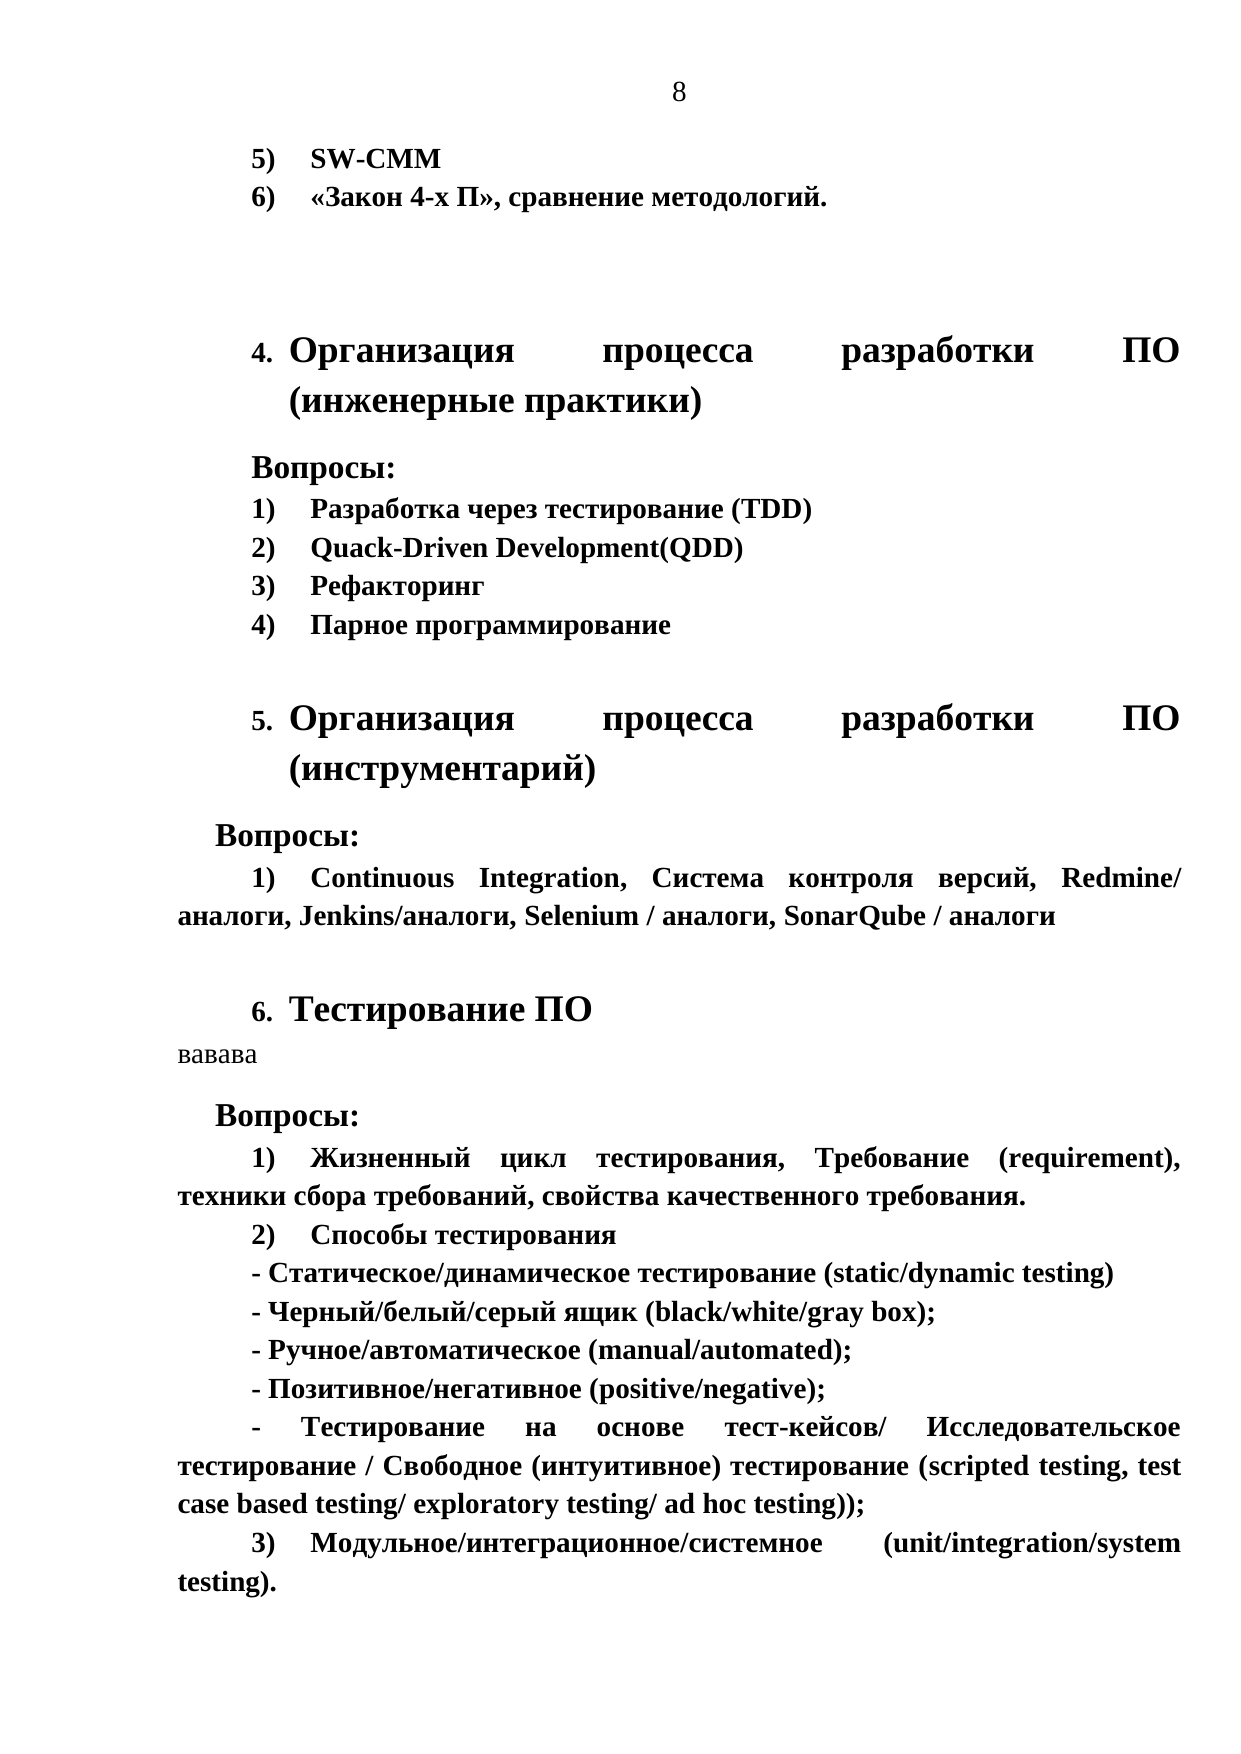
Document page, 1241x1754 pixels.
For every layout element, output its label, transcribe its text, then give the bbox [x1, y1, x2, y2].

list Рефакторинг [177, 568, 1181, 602]
list - Статическое/динамическое тестирование (static/dynamic testing) [177, 1255, 1181, 1289]
list Модульное/интеграционное/системное (unit/integration/system testing). [177, 1525, 1181, 1597]
subtitle Вопросы: [177, 447, 1181, 486]
list Quack-Driven Development(QDD) [177, 530, 1181, 563]
subtitle Вопросы: [177, 816, 1181, 854]
list - Позитивное/негативное (positive/negative); [177, 1371, 1181, 1404]
list Жизненный цикл тестирования, Требование (requirement), техники сбора требований, свойства качественного требования. [177, 1140, 1181, 1212]
list Continuous Integration, Система контроля версий, Redmine/ аналоги, Jenkins/аналоги, Selenium / аналоги, SonarQube / аналоги [177, 860, 1181, 932]
list «Закон 4-х П», сравнение методологий. [177, 179, 1181, 213]
list - Тестирование на основе тест-кейсов/ Исследовательское тестирование / Свободное (интуитивное) тестирование (scripted testing, test case based testing/ exploratory testing/ ad hoc testing)); [177, 1409, 1181, 1520]
subtitle Организация процесса разработки ПО (инструментарий) [251, 696, 1181, 788]
text вавава [177, 1036, 1181, 1070]
list - Ручное/автоматическое (manual/automated); [177, 1332, 1181, 1366]
list Разработка через тестирование (TDD) [177, 491, 1181, 525]
list Способы тестирования [177, 1217, 1181, 1250]
subtitle Организация процесса разработки ПО (инженерные практики) [251, 327, 1181, 420]
subtitle Тестирование ПО [251, 987, 1181, 1030]
list SW-CMM [177, 141, 1181, 174]
subtitle Вопросы: [177, 1096, 1181, 1134]
list - Черный/белый/серый ящик (black/white/gray box); [177, 1294, 1181, 1327]
list Парное программирование [177, 607, 1181, 641]
